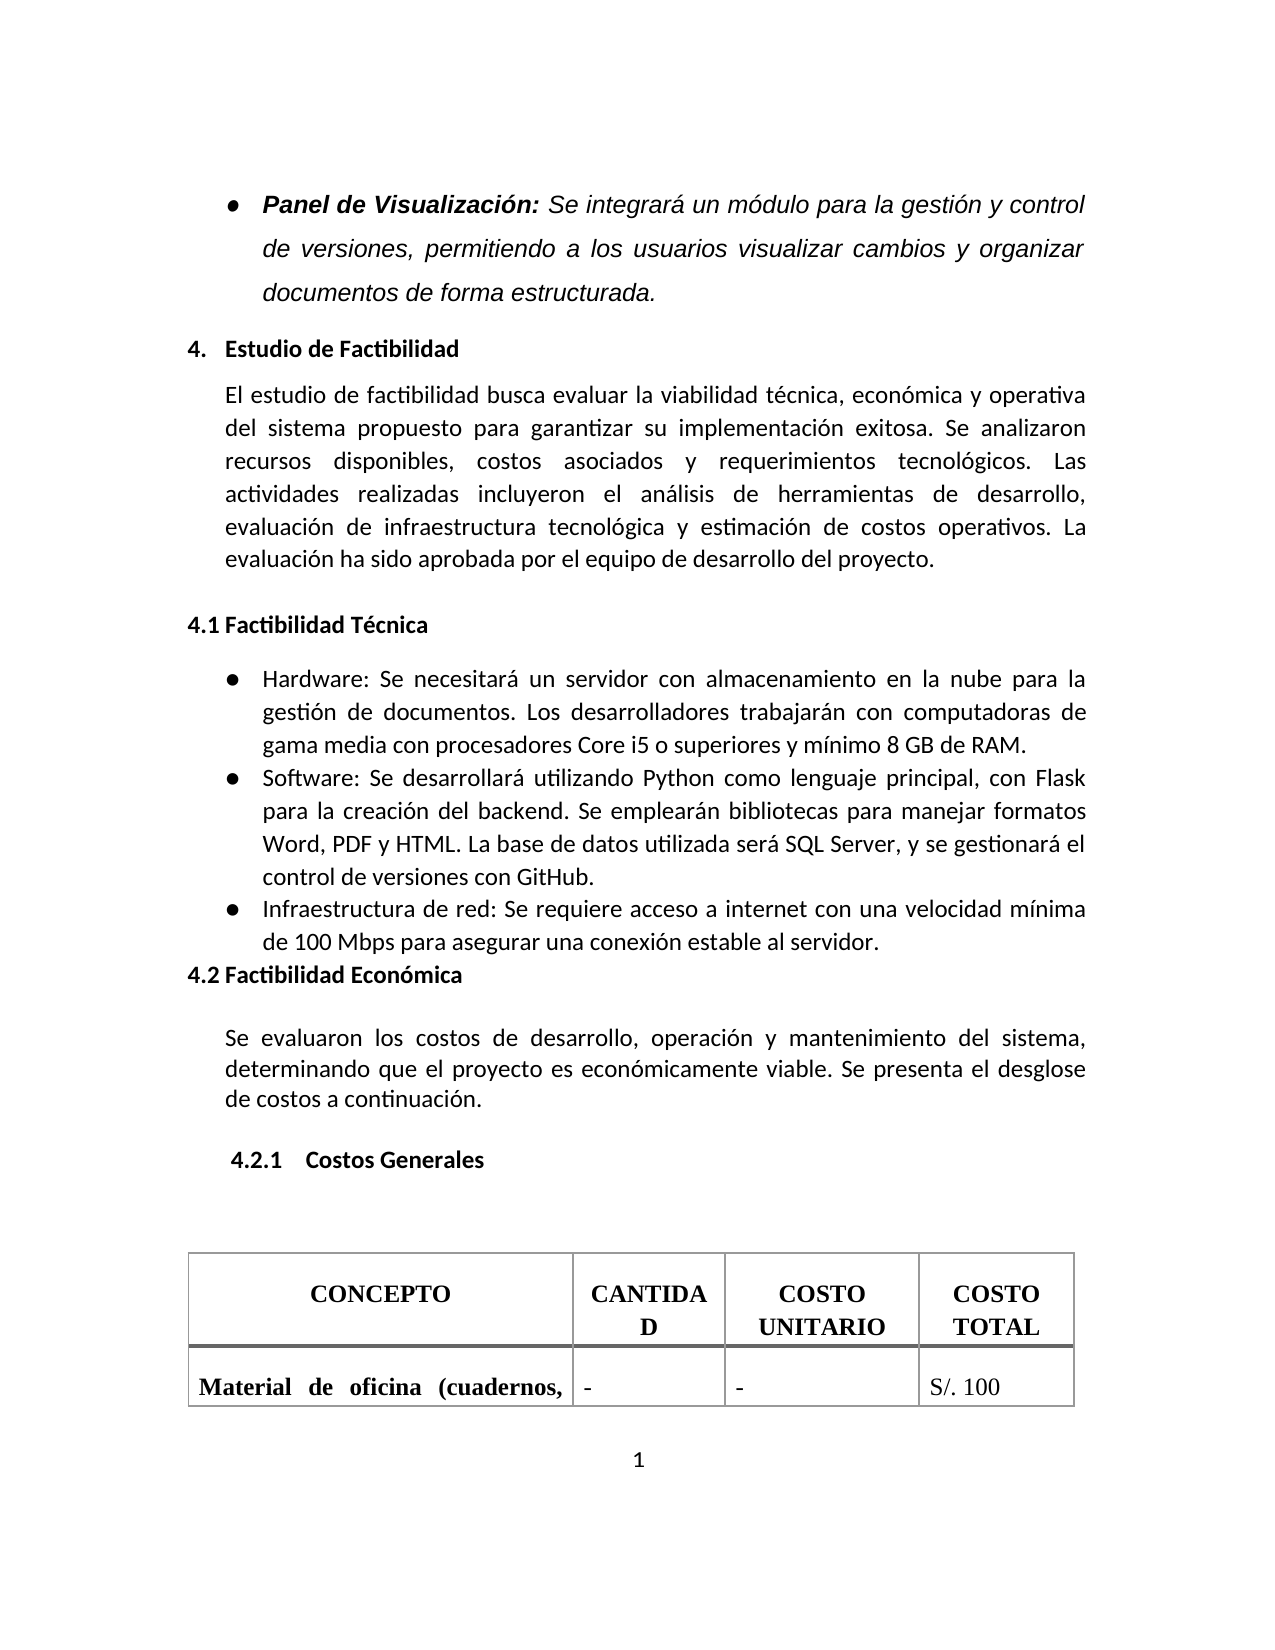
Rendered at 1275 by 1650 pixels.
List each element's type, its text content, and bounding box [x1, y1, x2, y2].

table_cell S/. 100 [920, 1348, 1073, 1405]
list Panel de Visualización: Se integrará un módulo para la gestión y control de versiones, permitiendo a los usuarios visualizar cambios y organizar documentos de forma estructurada. [225, 189, 1087, 306]
table_header COSTO TOTAL [920, 1254, 1073, 1344]
list Estudio de Factibilidad [187, 333, 1087, 364]
list Factibilidad Económica [187, 959, 1087, 990]
list Hardware: Se necesitará un servidor con almacenamiento en la nube para la gestión de documentos. Los desarrolladores trabajarán con computadoras de gama media con procesadores Core i5 o superiores y mínimo 8 GB de RAM. [225, 663, 1087, 759]
text Se evaluaron los costos de desarrollo, operación y mantenimiento del sistema, determinando que el proyecto es económicamente viable. Se presenta el desglose de costos a continuación. [225, 1022, 1087, 1114]
list Software: Se desarrollará utilizando Python como lenguaje principal, con Flask para la creación del backend. Se emplearán bibliotecas para manejar formatos Word, PDF y HTML. La base de datos utilizada será SQL Server, y se gestionará el control de versiones con GitHub. [225, 762, 1087, 891]
table_cell - [574, 1348, 724, 1405]
list Factibilidad Técnica [187, 609, 1087, 640]
table_cell - [726, 1348, 918, 1405]
list Costos Generales [231, 1144, 1087, 1175]
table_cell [189, 1348, 572, 1405]
table_header CONCEPTO [189, 1254, 572, 1344]
list Infraestructura de red: Se requiere acceso a internet con una velocidad mínima de 100 Mbps para asegurar una conexión estable al servidor. [225, 893, 1087, 957]
text El estudio de factibilidad busca evaluar la viabilidad técnica, económica y operativa del sistema propuesto para garantizar su implementación exitosa. Se analizaron recursos disponibles, costos asociados y requerimientos tecnológicos. Las actividades realizadas incluyeron el análisis de herramientas de desarrollo, evaluación de infraestructura tecnológica y estimación de costos operativos. La evaluación ha sido aprobada por el equipo de desarrollo del proyecto. [225, 379, 1087, 574]
table_header COSTO UNITARIO [726, 1254, 918, 1344]
table_header CANTIDAD [574, 1254, 724, 1344]
